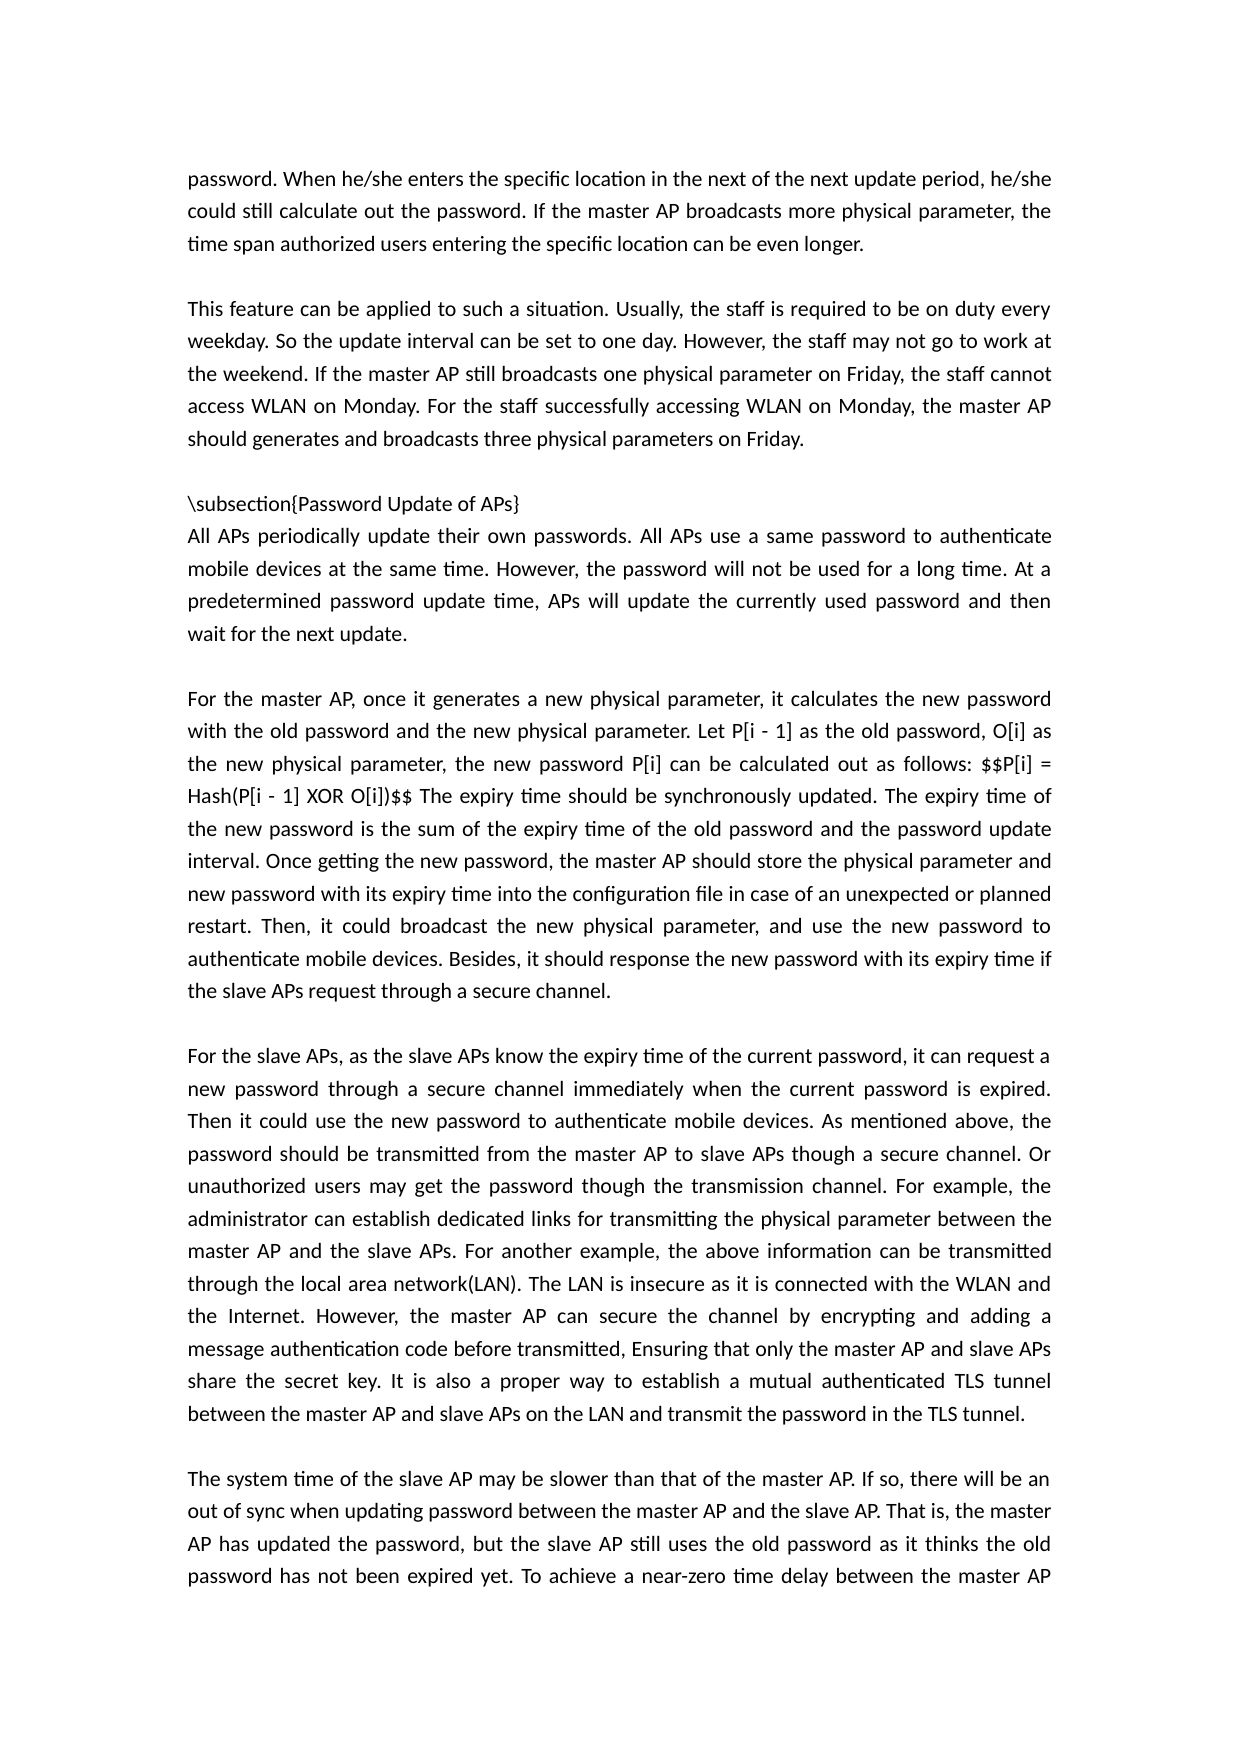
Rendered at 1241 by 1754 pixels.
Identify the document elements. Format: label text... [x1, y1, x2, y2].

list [187, 1462, 1053, 1592]
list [187, 162, 1053, 259]
list \subsection{Password Update of APs} [187, 487, 1053, 519]
list All APs periodically update their own passwords. All APs use a same password to authenticate mobile devices at the same time. However, the password will not be used for a long time. At a predetermined password update time, APs will update the currently used password and then wait for the next update. [187, 519, 1053, 649]
list This feature can be applied to such a situation. Usually, the staff is required to be on duty every weekday. So the update interval can be set to one day. However, the staff may not go to work at the weekend. If the master AP still broadcasts one physical parameter on Friday, the staff cannot access WLAN on Monday. For the staff successfully accessing WLAN on Monday, the master AP should generates and broadcasts three physical parameters on Friday. [187, 292, 1053, 454]
list For the master AP, once it generates a new physical parameter, it calculates the new password with the old password and the new physical parameter. Let P[i - 1] as the old password, O[i] as the new physical parameter, the new password P[i] can be calculated out as follows: $$P[i] = Hash(P[i - 1] XOR O[i])$$ The expiry time should be synchronously updated. The expiry time of the new password is the sum of the expiry time of the old password and the password update interval. Once getting the new password, the master AP should store the physical parameter and new password with its expiry time into the configuration file in case of an unexpected or planned restart. Then, it could broadcast the new physical parameter, and use the new password to authenticate mobile devices. Besides, it should response the new password with its expiry time if the slave APs request through a secure channel. [187, 682, 1053, 1007]
list For the slave APs, as the slave APs know the expiry time of the current password, it can request a new password through a secure channel immediately when the current password is expired. Then it could use the new password to authenticate mobile devices. As mentioned above, the password should be transmitted from the master AP to slave APs though a secure channel. Or unauthorized users may get the password though the transmission channel. For example, the administrator can establish dedicated links for transmitting the physical parameter between the master AP and the slave APs. For another example, the above information can be transmitted through the local area network(LAN). The LAN is insecure as it is connected with the WLAN and the Internet. However, the master AP can secure the channel by encrypting and adding a message authentication code before transmitted, Ensuring that only the master AP and slave APs share the secret key. It is also a proper way to establish a mutual authenticated TLS tunnel between the master AP and slave APs on the LAN and transmit the password in the TLS tunnel. [187, 1039, 1053, 1429]
